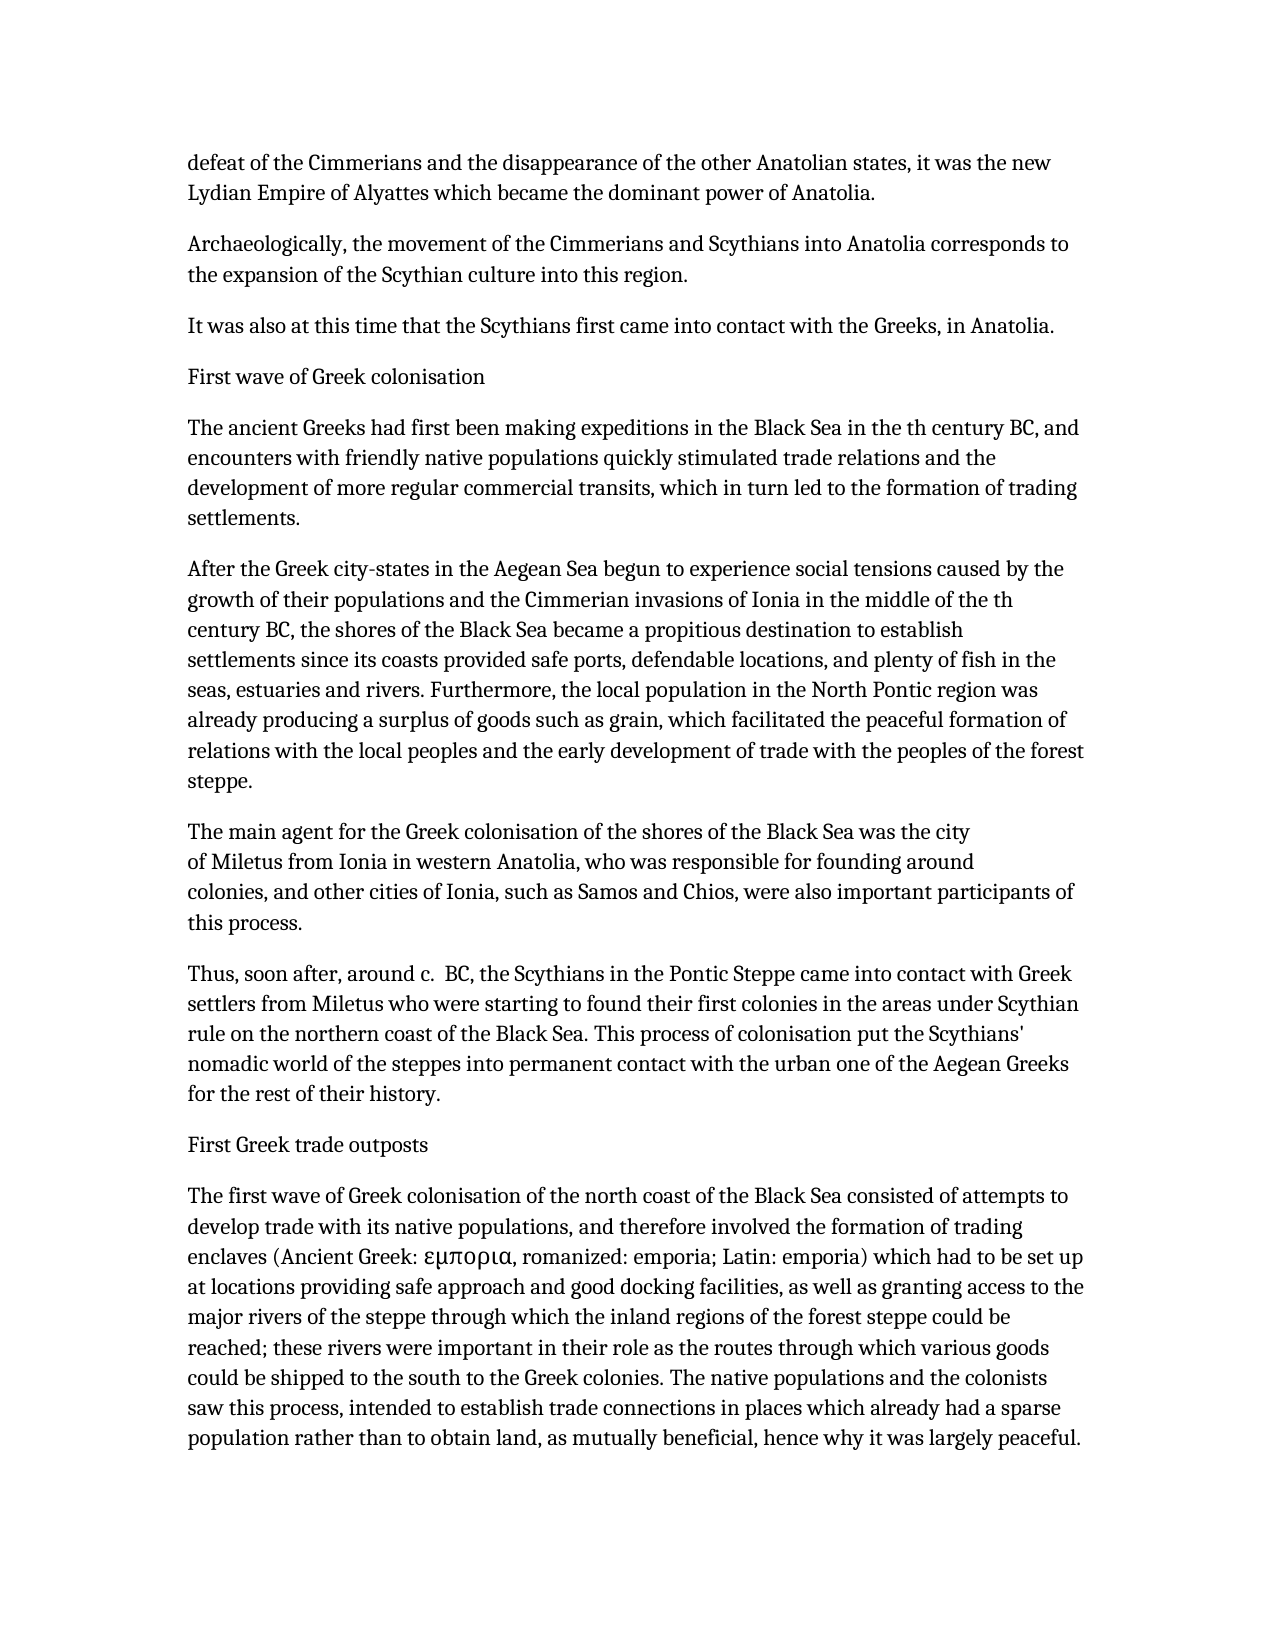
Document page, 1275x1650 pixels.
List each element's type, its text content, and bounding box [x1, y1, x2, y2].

text The first wave of Greek colonisation of the north coast of the Black Sea consisted of attempts to develop trade with its native populations, and therefore involved the formation of trading enclaves (Ancient Greek: εμπορια, romanized: emporia; Latin: emporia) which had to be set up at locations providing safe approach and good docking facilities, as well as granting access to the major rivers of the steppe through which the inland regions of the forest steppe could be reached; these rivers were important in their role as the routes through which various goods could be shipped to the south to the Greek colonies. The native populations and the colonists saw this process, intended to establish trade connections in places which already had a sparse population rather than to obtain land, as mutually beneficial, hence why it was largely peaceful. [187, 1183, 1087, 1451]
text First wave of Greek colonisation [187, 363, 1087, 390]
text The main agent for the Greek colonisation of the shores of the Black Sea was the city of Miletus from Ionia in western Anatolia, who was responsible for founding around colonies, and other cities of Ionia, such as Samos and Chios, were also important participants of this process. [187, 819, 1087, 936]
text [187, 150, 1087, 207]
text After the Greek city-states in the Aegean Sea begun to experience social tensions caused by the growth of their populations and the Cimmerian invasions of Ionia in the middle of the th century BC, the shores of the Black Sea became a propitious destination to establish settlements since its coasts provided safe ports, defendable locations, and plenty of fish in the seas, estuaries and rivers. Furthermore, the local population in the North Pontic region was already producing a surplus of goods such as grain, which facilitated the peaceful formation of relations with the local peoples and the early development of trade with the peoples of the forest steppe. [187, 556, 1087, 794]
text Thus, soon after, around c. BC, the Scythians in the Pontic Steppe came into contact with Greek settlers from Miletus who were starting to found their first colonies in the areas under Scythian rule on the northern coast of the Black Sea. This process of colonisation put the Scythians' nomadic world of the steppes into permanent contact with the urban one of the Aegean Greeks for the rest of their history. [187, 960, 1087, 1108]
text The ancient Greeks had first been making expeditions in the Black Sea in the th century BC, and encounters with friendly native populations quickly stimulated trade relations and the development of more regular commercial transits, which in turn led to the formation of trading settlements. [187, 414, 1087, 532]
text Archaeologically, the movement of the Cimmerians and Scythians into Anatolia corresponds to the expansion of the Scythian culture into this region. [187, 231, 1087, 288]
text First Greek trade outposts [187, 1132, 1087, 1159]
text It was also at this time that the Scythians first came into contact with the Greeks, in Anatolia. [187, 312, 1087, 339]
